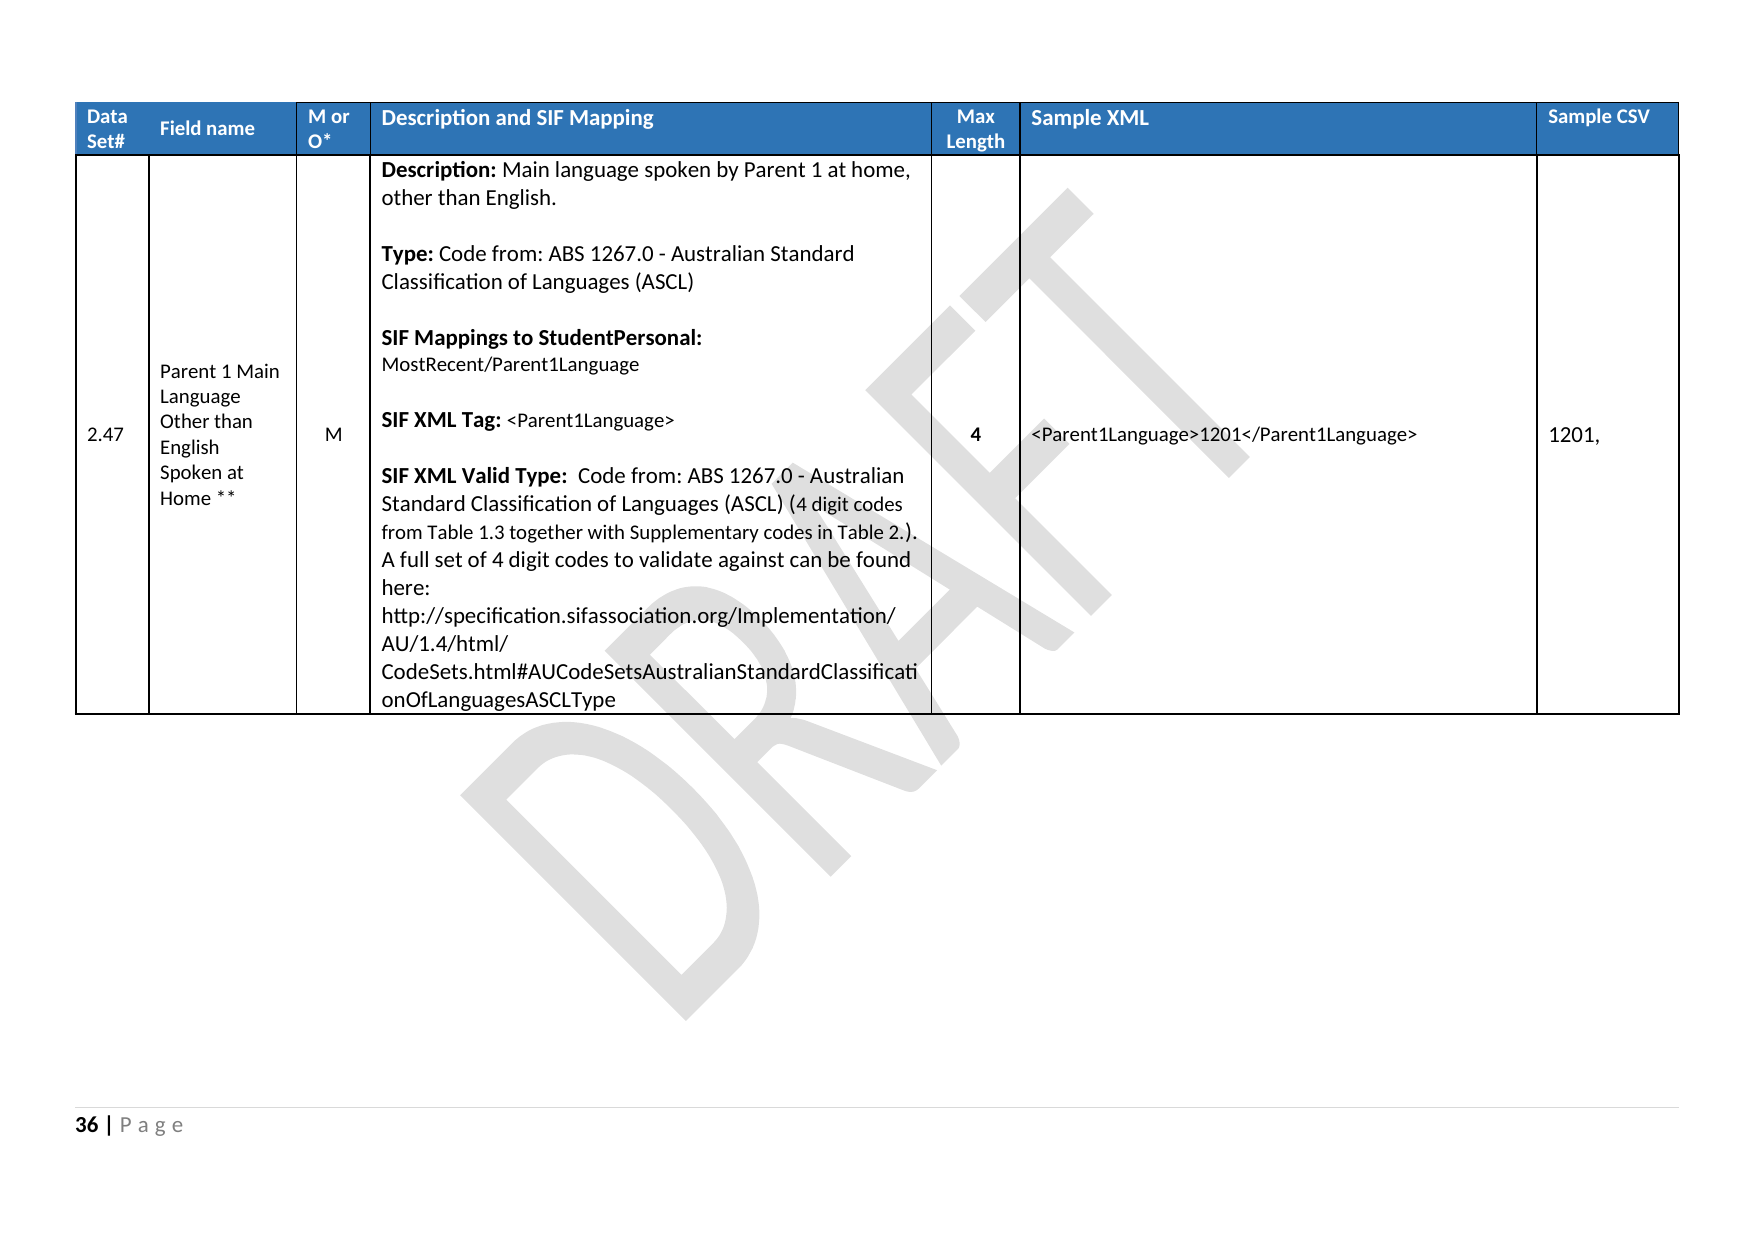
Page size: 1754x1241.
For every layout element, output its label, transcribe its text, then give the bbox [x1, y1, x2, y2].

table_cell 4 [932, 156, 1019, 713]
table_cell Description: Main language spoken by Parent 1 at home, other than English. Type: Code from: ABS 1267.0 - Australian Standard Classification of Languages (ASCL) SIF Mappings to StudentPersonal: MostRecent/Parent1Language SIF XML Tag: <Parent1Language> SIF XML Valid Type: Code from: ABS 1267.0 - Australian Standard Classification of Languages (ASCL) (4 digit codes from Table 1.3 together with Supplementary codes in Table 2.). A full set of 4 digit codes to validate against can be found here: http://specification.sifassociation.org/Implementation/AU/1.4/html/CodeSets.html#AUCodeSetsAustralianStandardClassificationOfLanguagesASCLType [371, 156, 931, 713]
table_header Sample CSV [1537, 103, 1678, 154]
table_header Max Length [932, 103, 1019, 154]
table_cell Parent 1 Main Language Other than English Spoken at Home ** [150, 156, 296, 713]
table_cell <Parent1Language>1201</Parent1Language> [1021, 156, 1536, 713]
table_header Data Set# [77, 102, 149, 154]
table_header Sample XML [1021, 103, 1536, 154]
table_cell 2.47 [77, 156, 148, 713]
table_header Description and SIF Mapping [371, 103, 931, 154]
table_header Field name [149, 102, 296, 154]
table_header M or O* [297, 103, 370, 154]
table_cell 1201, [1538, 156, 1678, 713]
table_cell M [297, 156, 369, 713]
